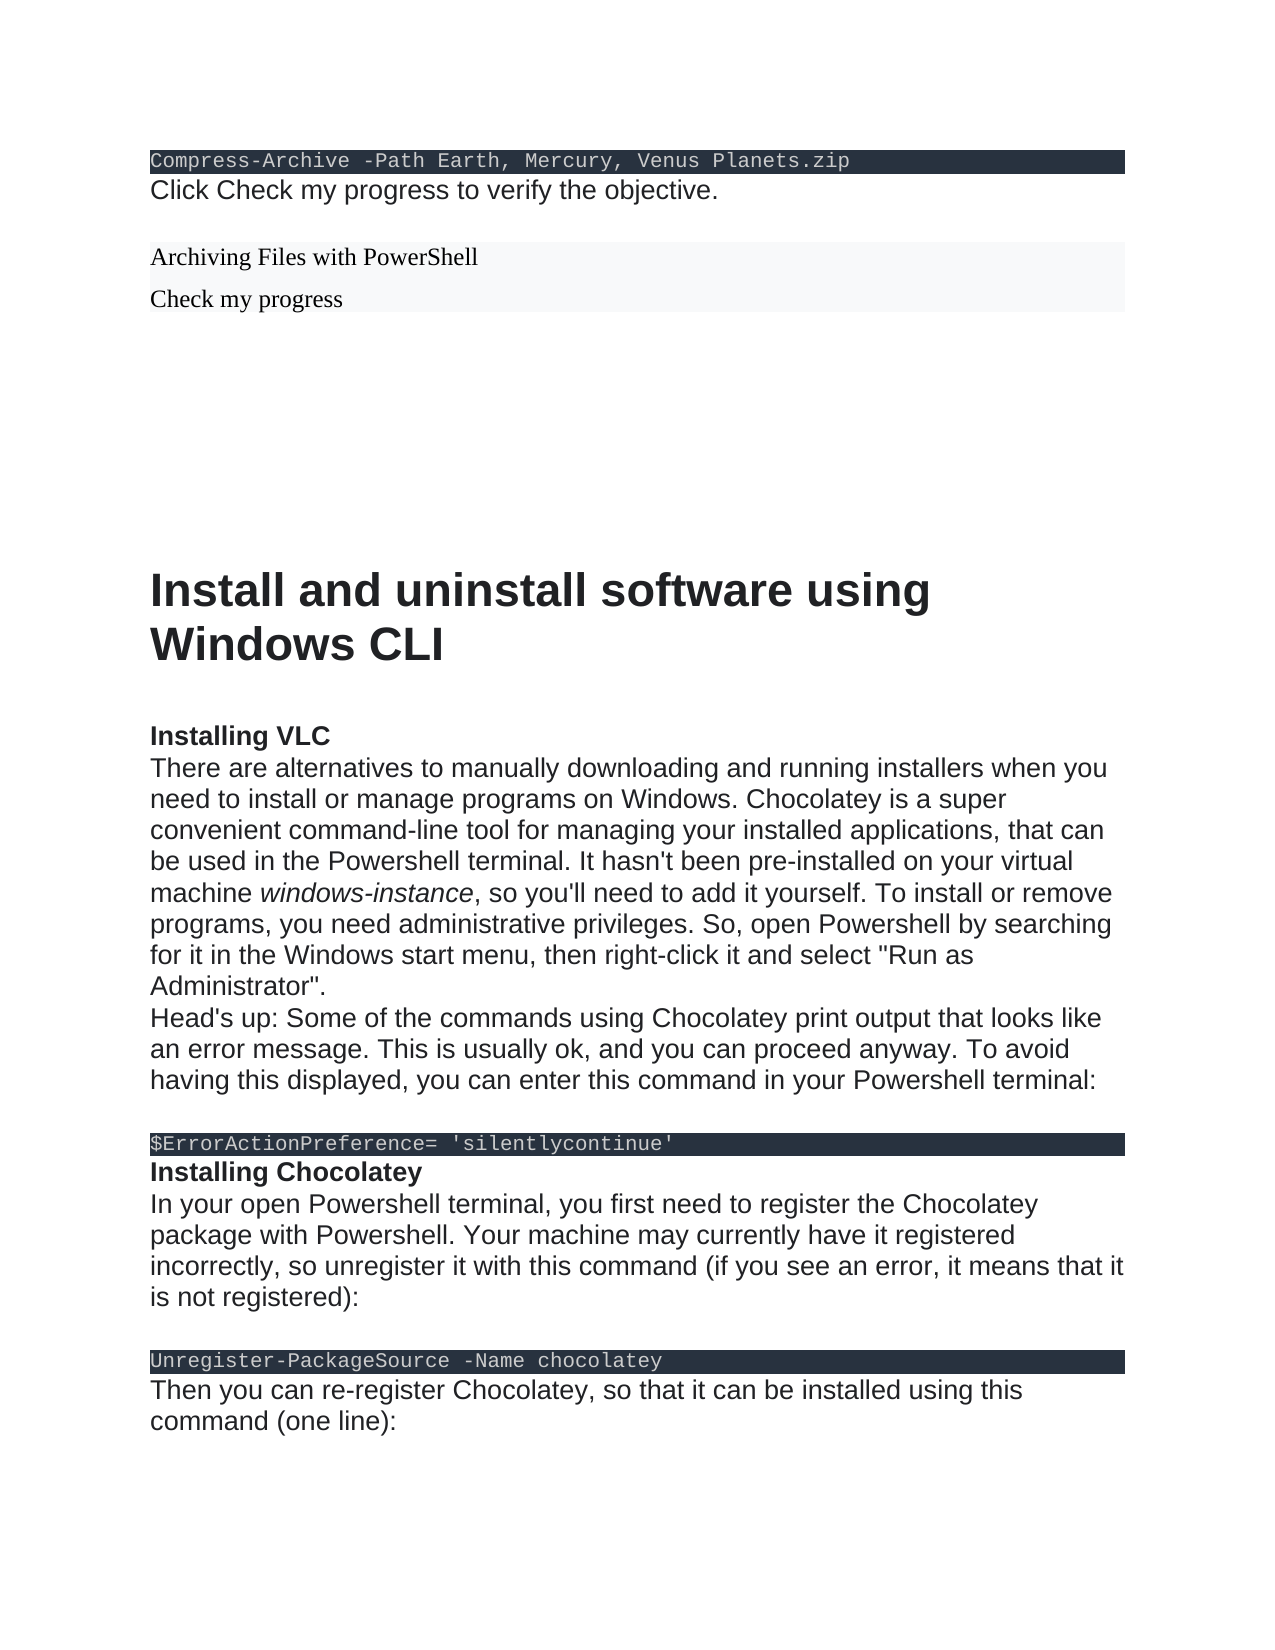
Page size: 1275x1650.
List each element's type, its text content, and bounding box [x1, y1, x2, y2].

text Installing VLC [150, 720, 1125, 752]
text In your open Powershell terminal, you first need to register the Chocolatey package with Powershell. Your machine may currently have it registered incorrectly, so unregister it with this command (if you see an error, it means that it is not registered): [150, 1188, 1125, 1313]
text Install and uninstall software using Windows CLI [150, 562, 1125, 670]
text Head's up: Some of the commands using Chocolatey print output that looks like an error message. This is usually ok, and you can proceed anyway. To avoid having this displayed, you can enter this command in your Powershell terminal: [150, 1002, 1125, 1095]
text Unregister-PackageSource -Name chocolatey [150, 1350, 1125, 1374]
text Then you can re-register Chocolatey, so that it can be installed using this command (one line): [150, 1374, 1125, 1436]
text Compress-Archive -Path Earth, Mercury, Venus Planets.zip [150, 150, 1125, 174]
text $ErrorActionPreference= 'silentlycontinue' [150, 1133, 1125, 1156]
text Click Check my progress to verify the objective. [150, 174, 1125, 205]
text Archiving Files with PowerShell [150, 242, 1125, 271]
text There are alternatives to manually downloading and running installers when you need to install or manage programs on Windows. Chocolatey is a super convenient command-line tool for managing your installed applications, that can be used in the Powershell terminal. It hasn't been pre-installed on your virtual machine windows-instance, so you'll need to add it yourself. To install or remove programs, you need administrative privileges. So, open Powershell by searching for it in the Windows start menu, then right-click it and select "Run as Administrator". [150, 752, 1125, 1002]
text Check my progress [150, 284, 1125, 312]
text Installing Chocolatey [150, 1156, 1125, 1188]
